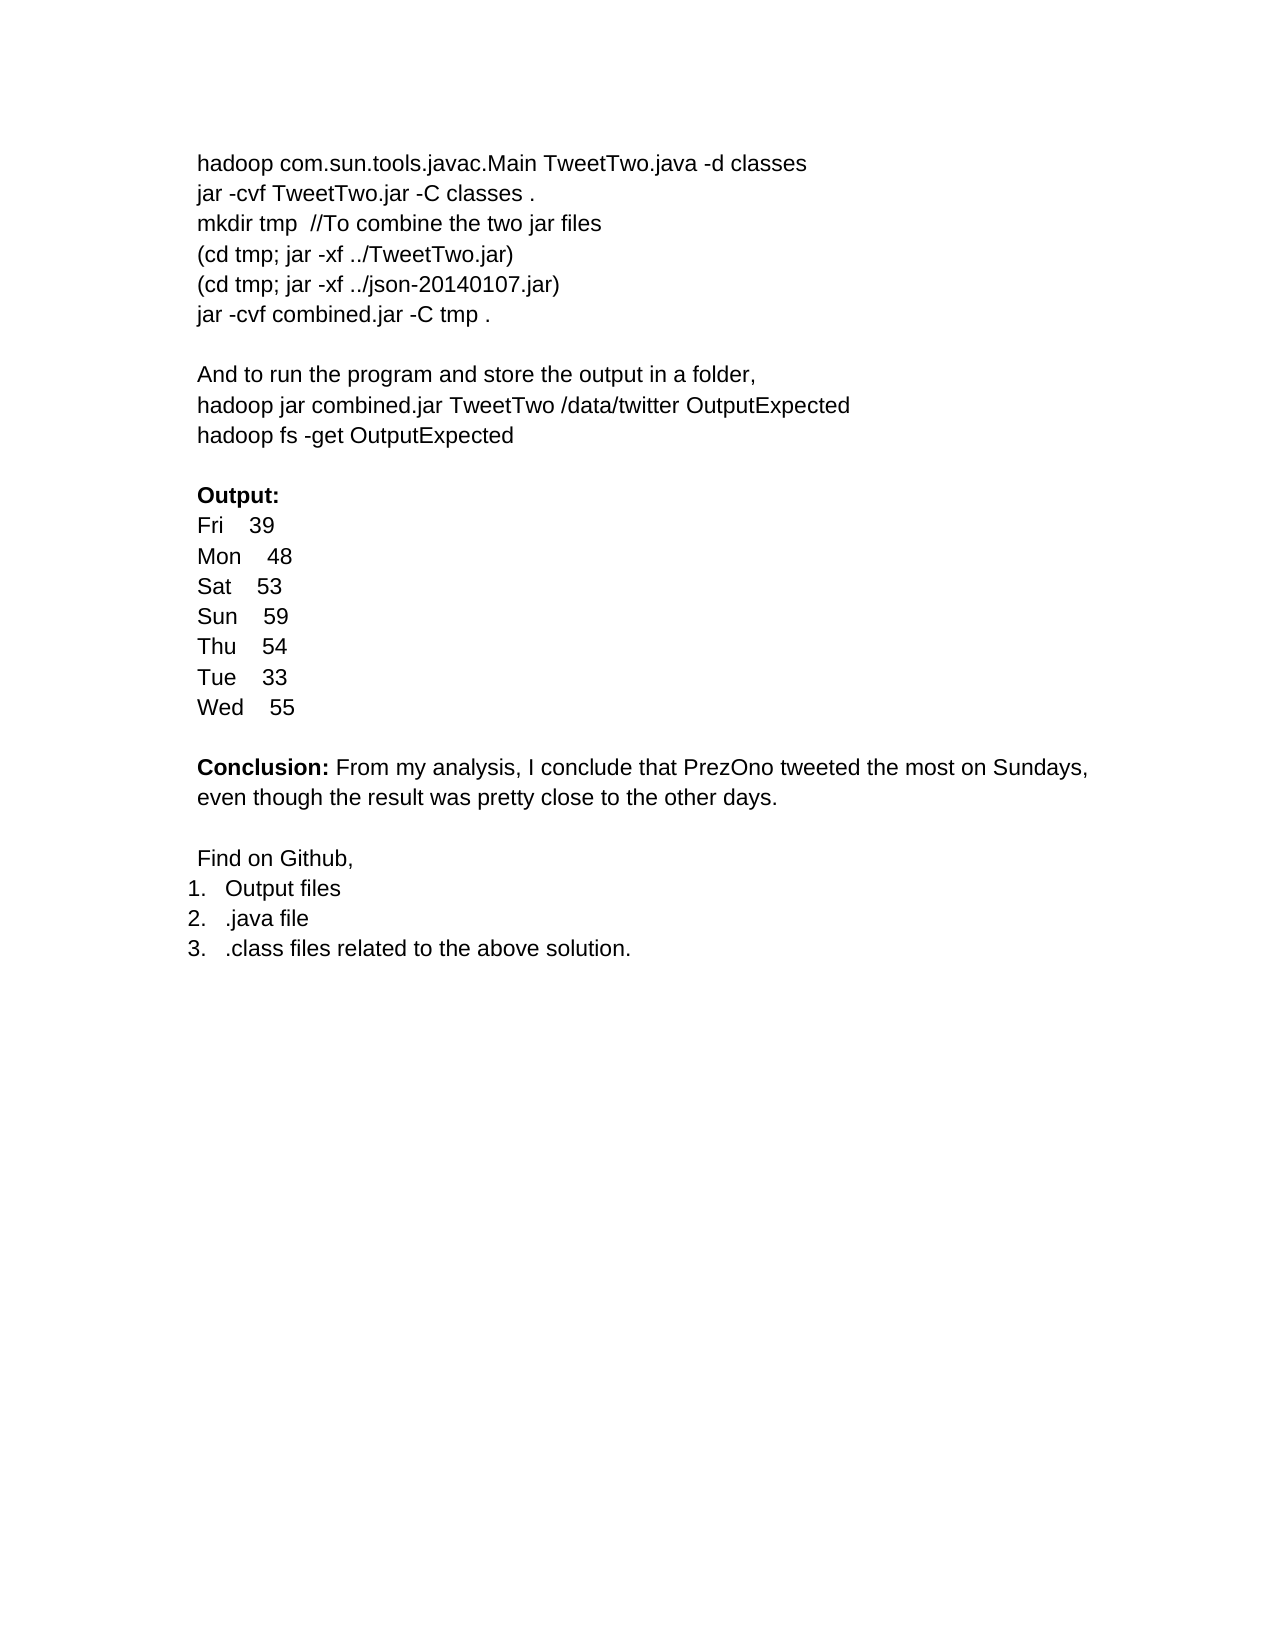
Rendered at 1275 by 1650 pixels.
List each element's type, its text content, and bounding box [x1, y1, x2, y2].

text Sat 53 [197, 573, 1125, 599]
text (cd tmp; jar -xf ../json-20140107.jar) [197, 271, 1125, 297]
text Sun 59 [197, 603, 1125, 629]
text Fri 39 [197, 512, 1125, 539]
text Mon 48 [197, 543, 1125, 569]
text mkdir tmp //To combine the two jar files [197, 210, 1125, 237]
text Output: [197, 482, 1125, 509]
text Wed 55 [197, 694, 1125, 720]
text Conclusion: From my analysis, I conclude that PrezOno tweeted the most on Sundays, even though the result was pretty close to the other days. [197, 754, 1125, 811]
list .class files related to the above solution. [187, 935, 1125, 962]
text hadoop jar combined.jar TweetTwo /data/twitter OutputExpected [197, 392, 1125, 418]
text hadoop com.sun.tools.javac.Main TweetTwo.java -d classes [197, 150, 1125, 176]
text jar -cvf combined.jar -C tmp . [197, 301, 1125, 327]
text Tue 33 [197, 663, 1125, 690]
text Find on Github, [197, 845, 1125, 871]
list .java file [187, 905, 1125, 932]
text hadoop fs -get OutputExpected [197, 422, 1125, 448]
list Output files [187, 875, 1125, 901]
text jar -cvf TweetTwo.jar -C classes . [197, 180, 1125, 207]
text (cd tmp; jar -xf ../TweetTwo.jar) [197, 241, 1125, 267]
text Thu 54 [197, 633, 1125, 660]
text And to run the program and store the output in a folder, [197, 361, 1125, 388]
